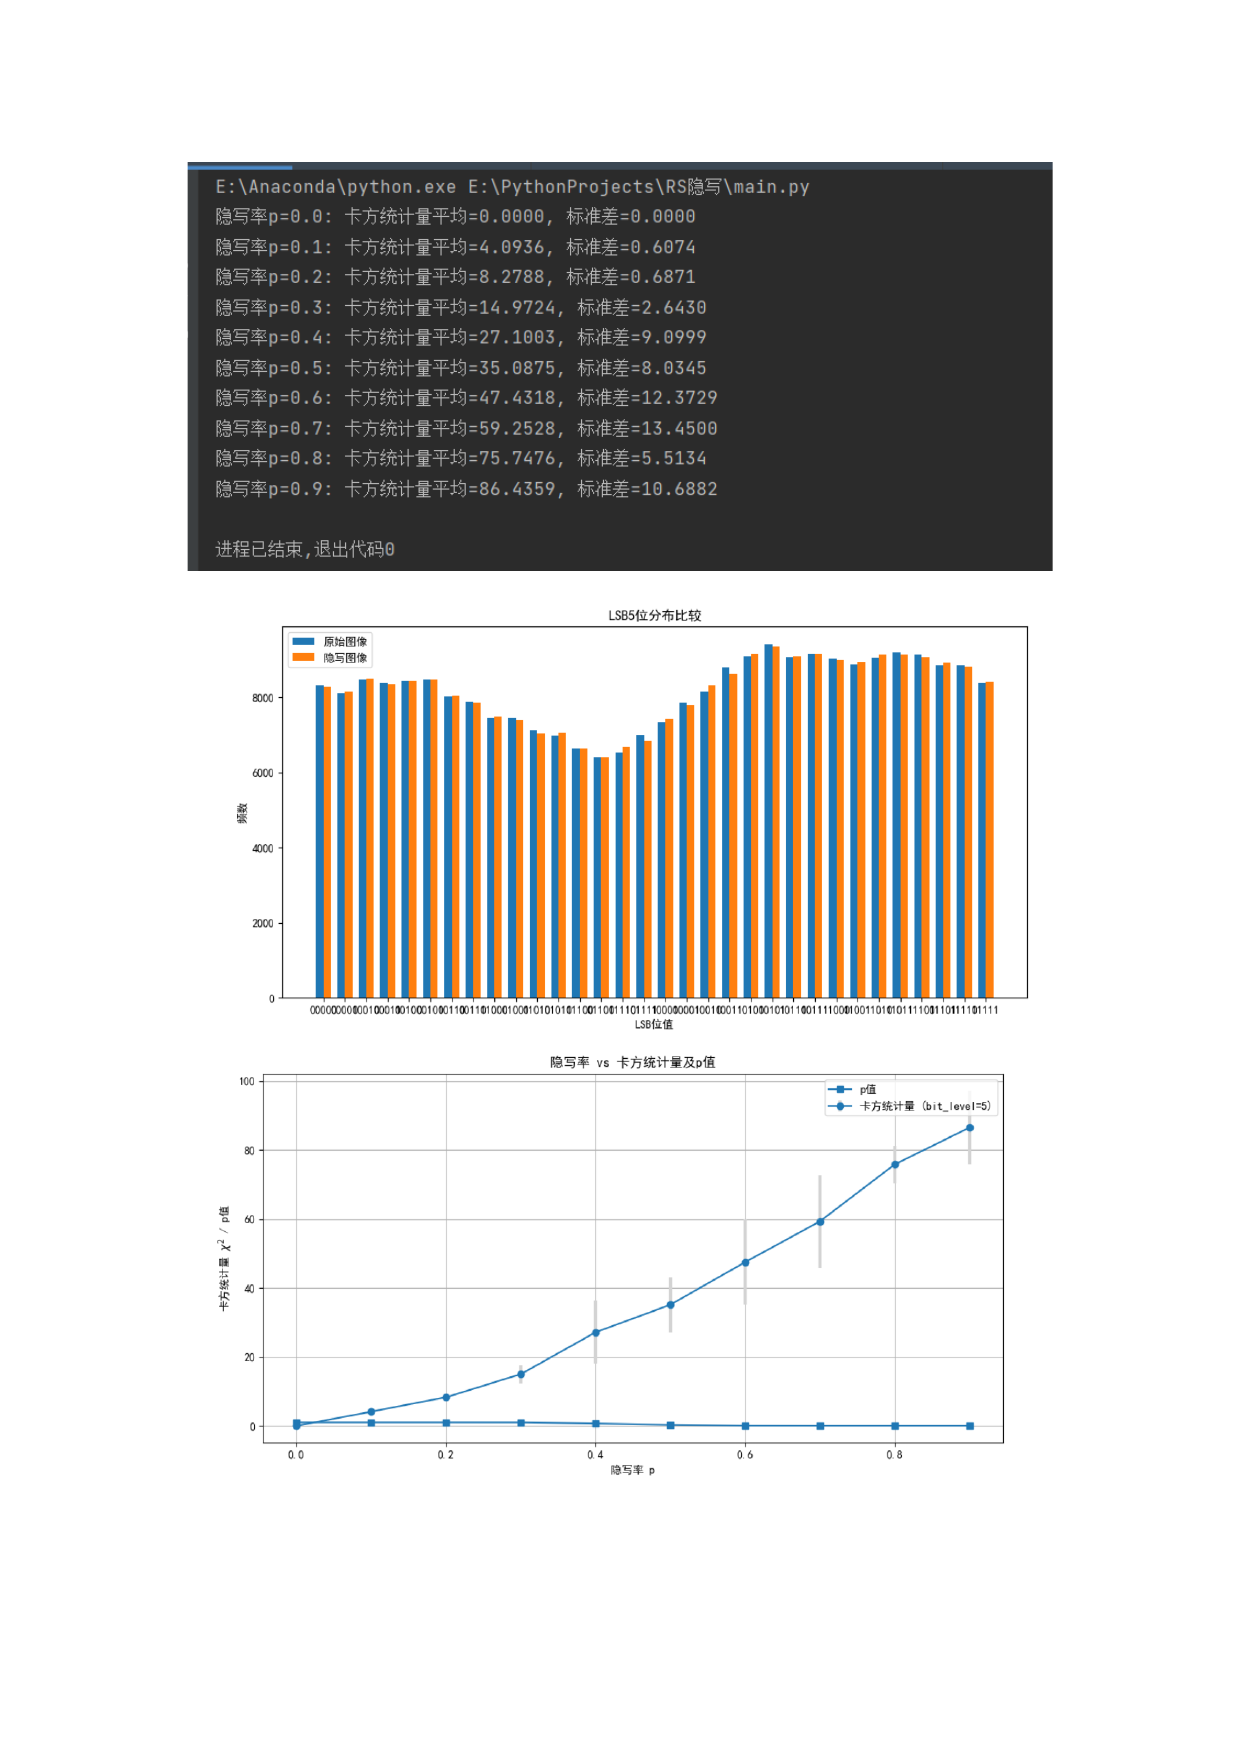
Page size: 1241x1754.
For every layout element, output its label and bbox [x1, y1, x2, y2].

picture [187, 584, 1053, 1037]
picture [187, 1039, 1053, 1483]
picture [187, 162, 1053, 571]
